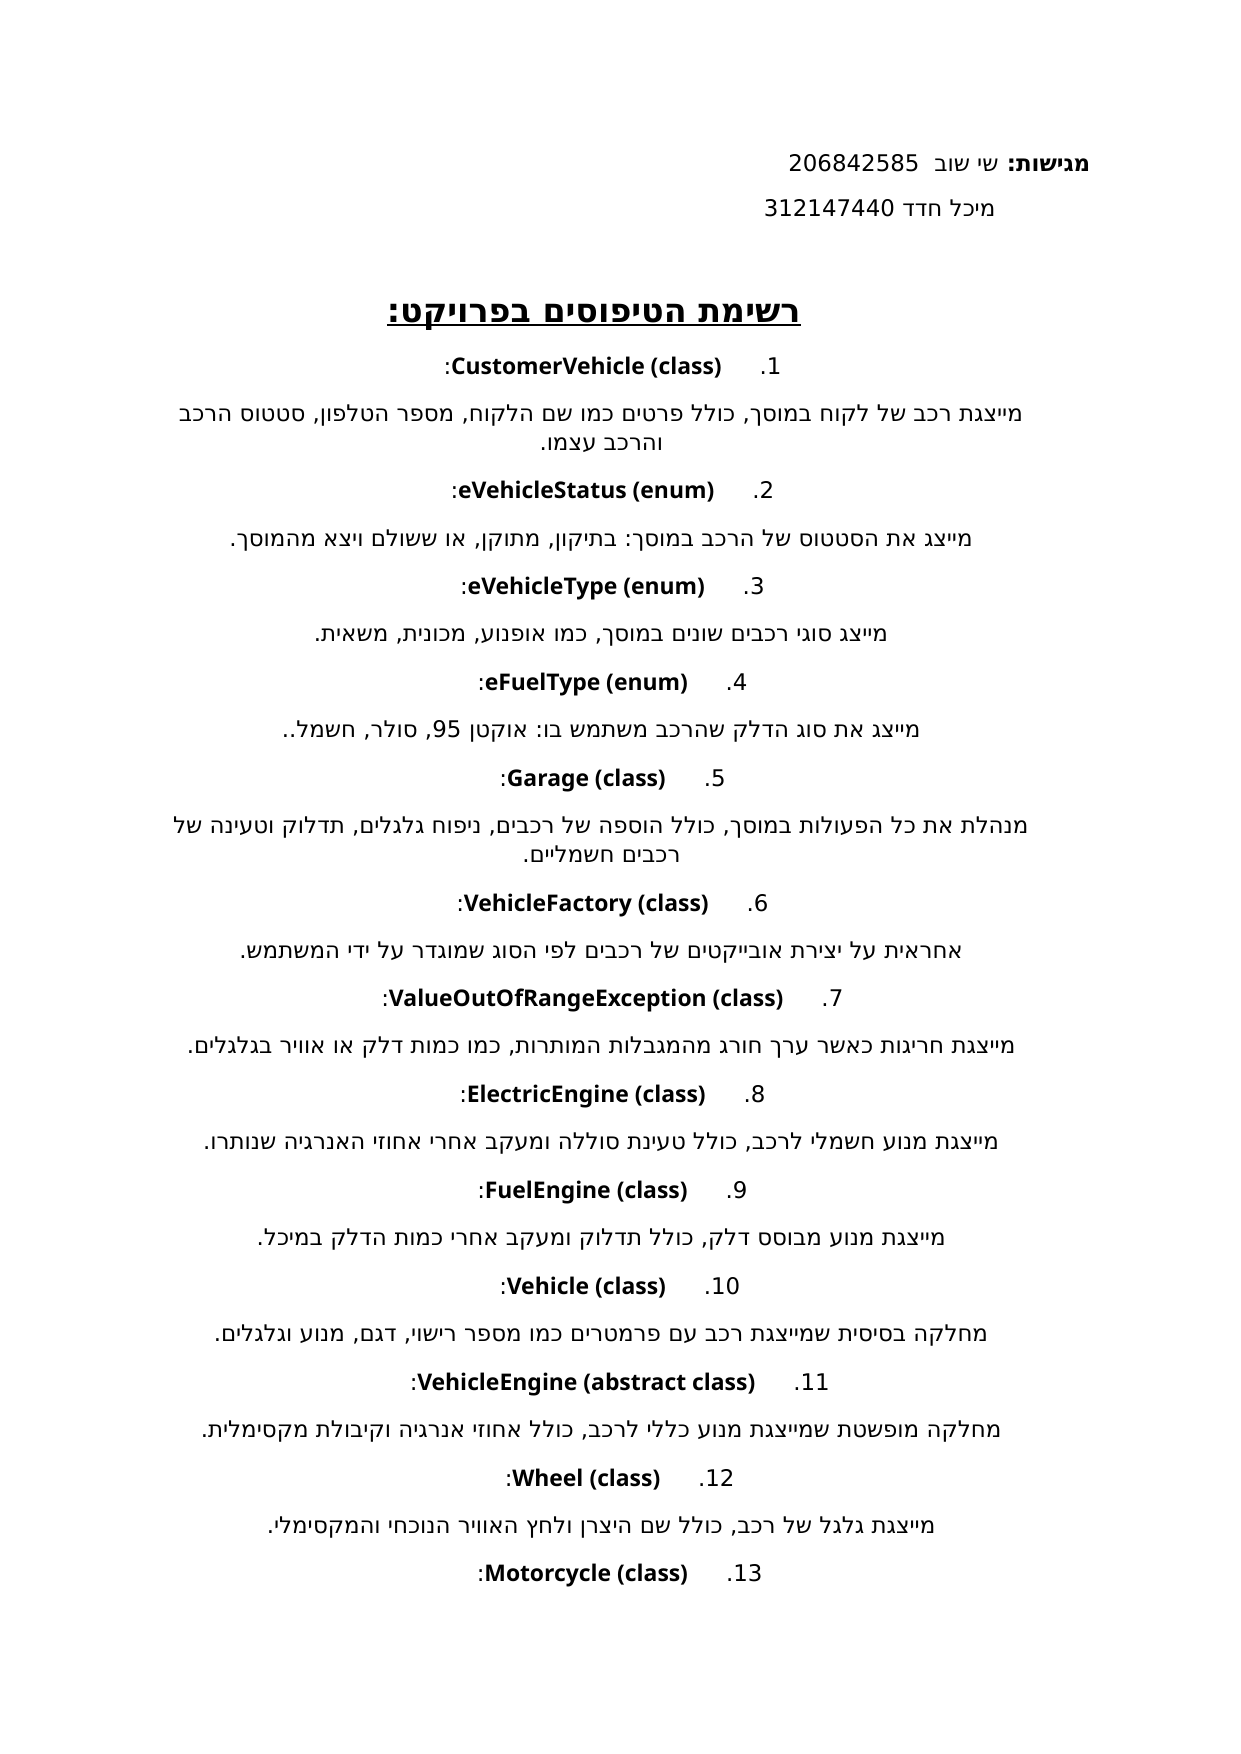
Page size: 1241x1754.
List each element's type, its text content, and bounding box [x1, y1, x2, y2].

list eVehicleStatus (enum): [150, 474, 1053, 506]
text מייצג סוגי רכבים שונים במוסך, כמו אופנוע, מכונית, משאית. [150, 621, 1090, 647]
list Wheel (class): [150, 1461, 1053, 1493]
text מחלקה בסיסית שמייצגת רכב עם פרמטרים כמו מספר רישוי, דגם, מנוע וגלגלים. [150, 1320, 1090, 1347]
text מייצגת גלגל של רכב, כולל שם היצרן ולחץ האוויר הנוכחי והמקסימלי. [150, 1512, 1090, 1538]
list eVehicleType (enum): [150, 570, 1053, 601]
text מגישות: שי שוב 206842585 [150, 150, 1090, 177]
list CustomerVehicle (class): [150, 350, 1053, 381]
text מנהלת את כל הפעולות במוסך, כולל הוספה של רכבים, ניפוח גלגלים, תדלוק וטעינה של רכבים חשמליים. [150, 812, 1053, 868]
list VehicleEngine (abstract class): [150, 1366, 1053, 1397]
text מייצגת רכב של לקוח במוסך, כולל פרטים כמו שם הלקוח, מספר הטלפון, סטטוס הרכב והרכב עצמו. [150, 400, 1053, 456]
list Motorcycle (class): [150, 1557, 1053, 1588]
text רשימת הטיפוסים בפרויקט: [150, 291, 1090, 330]
text מייצגת מנוע חשמלי לרכב, כולל טעינת סוללה ומעקב אחרי אחוזי האנרגיה שנותרו. [150, 1128, 1090, 1155]
text מיכל חדד 312147440 [150, 195, 1090, 222]
text מייצגת חריגות כאשר ערך חורג מהמגבלות המותרות, כמו כמות דלק או אוויר בגלגלים. [150, 1033, 1090, 1059]
text מחלקה מופשטת שמייצגת מנוע כללי לרכב, כולל אחוזי אנרגיה וקיבולת מקסימלית. [150, 1416, 1090, 1443]
list Vehicle (class): [150, 1270, 1053, 1301]
list Garage (class): [150, 762, 1053, 793]
list ElectricEngine (class): [150, 1078, 1053, 1109]
list FuelEngine (class): [150, 1174, 1053, 1205]
text מייצג את הסטטוס של הרכב במוסך: בתיקון, מתוקן, או ששולם ויצא מהמוסך. [150, 525, 1053, 551]
text אחראית על יצירת אובייקטים של רכבים לפי הסוג שמוגדר על ידי המשתמש. [150, 937, 1053, 963]
text מייצגת מנוע מבוסס דלק, כולל תדלוק ומעקב אחרי כמות הדלק במיכל. [150, 1224, 1090, 1251]
list VehicleFactory (class): [150, 886, 1053, 918]
list ValueOutOfRangeException (class): [150, 982, 1053, 1013]
text מייצג את סוג הדלק שהרכב משתמש בו: אוקטן 95, סולר, חשמל.. [150, 716, 1090, 743]
list eFuelType (enum): [150, 666, 1053, 697]
